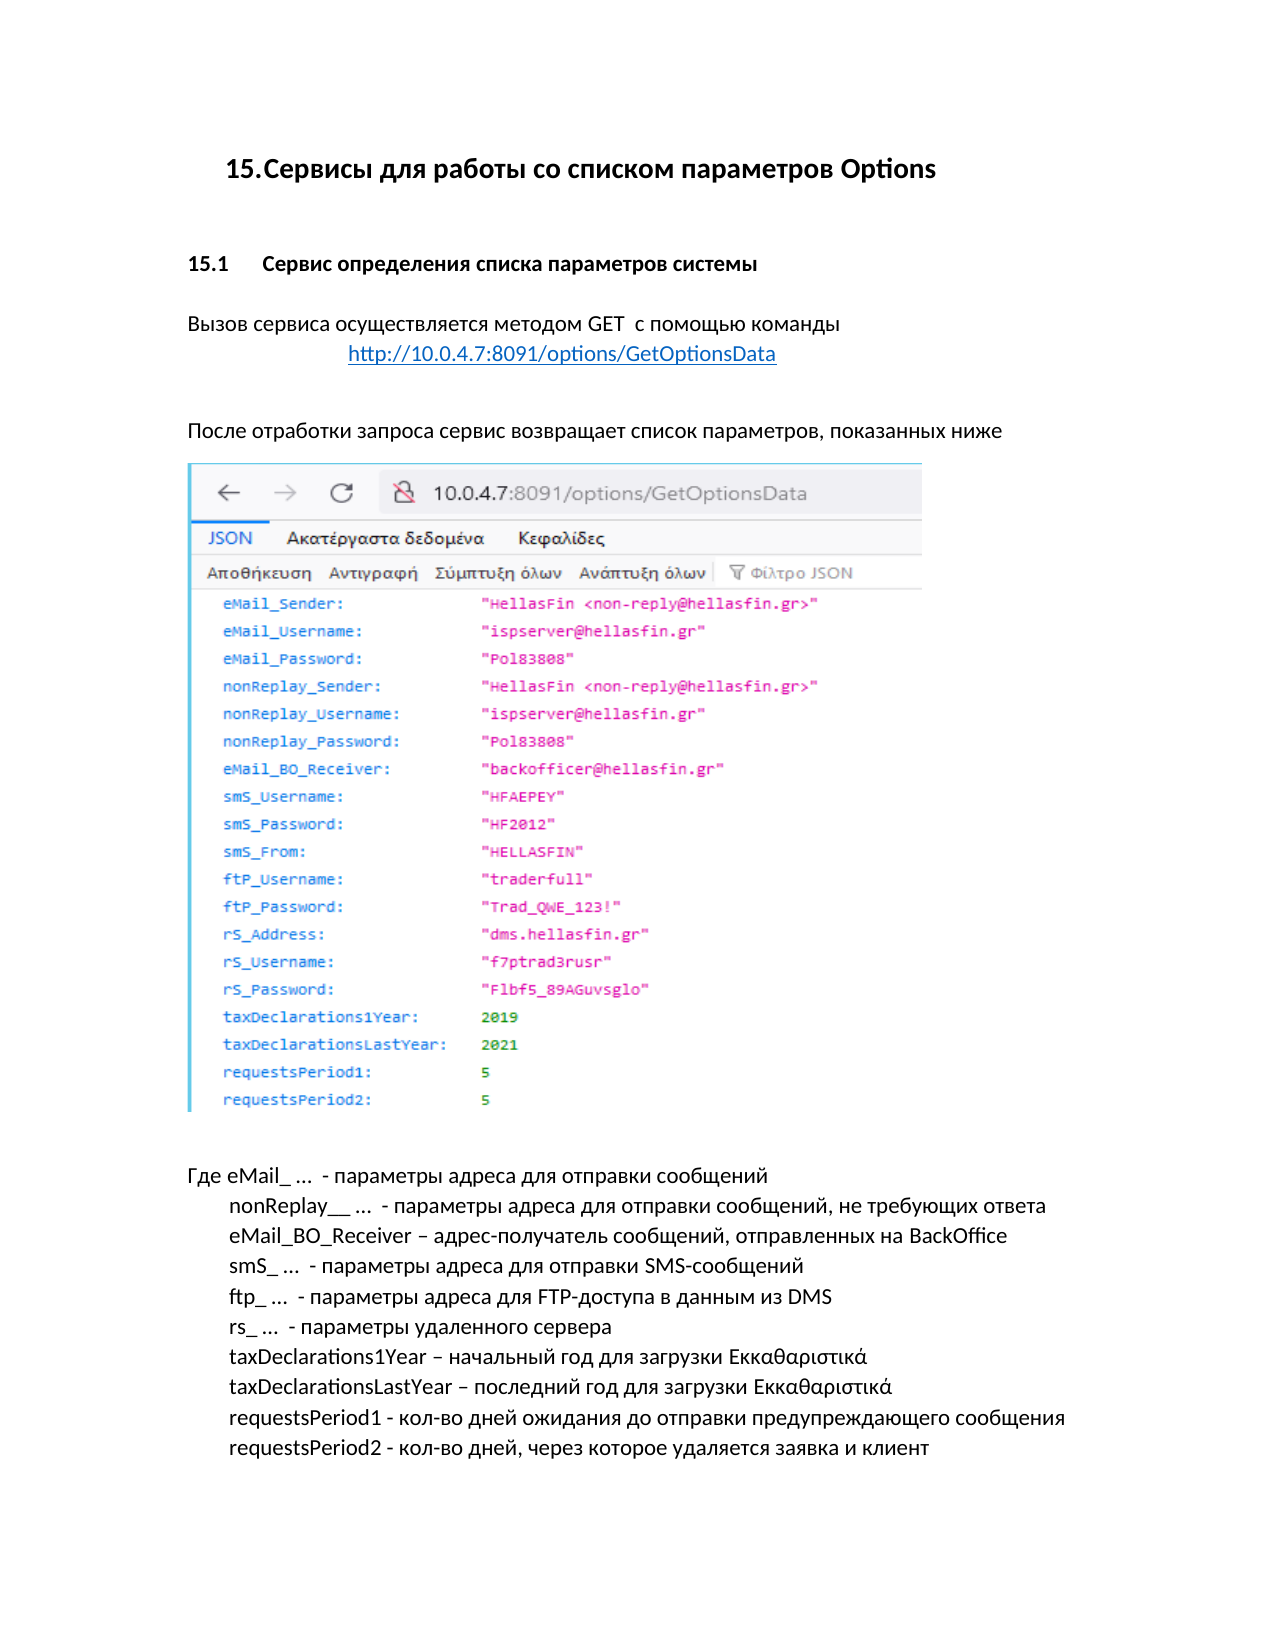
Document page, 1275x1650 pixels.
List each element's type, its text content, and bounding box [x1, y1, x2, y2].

list Сервисы для работы со списком параметров Options [225, 150, 1087, 186]
text Где eMail_ … - параметры адреса для отправки сообщений nonReplay__ … - параметры адреса для отправки сообщений, не требующих ответа eMail_BO_Receiver – адрес-получатель сообщений, отправленных на BackOffice smS_ … - параметры адреса для отправки SMS-сообщений ftp_ … - параметры адреса для FTP-доступа в данным из DMS rs_ … - параметры удаленного сервера taxDeclarations1Year – начальный год для загрузки Εκκαθαριστικά taxDeclarationsLastYear – последний год для загрузки Εκκαθαριστικά requestsPeriod1 - кол-во дней ожидания до отправки предупреждающего сообщения requestsPeriod2 - кол-во дней, через которое удаляется заявка и клиент [187, 1131, 1087, 1461]
text После отработки запроса сервис возвращает список параметров, показанных ниже [187, 417, 1087, 444]
picture [187, 463, 922, 1112]
list Сервис определения списка параметров системы [187, 249, 1087, 307]
list Вызов сервиса осуществляется методом GET с помощью команды http://10.0.4.7:8091/options/GetOptionsData [187, 309, 1087, 398]
